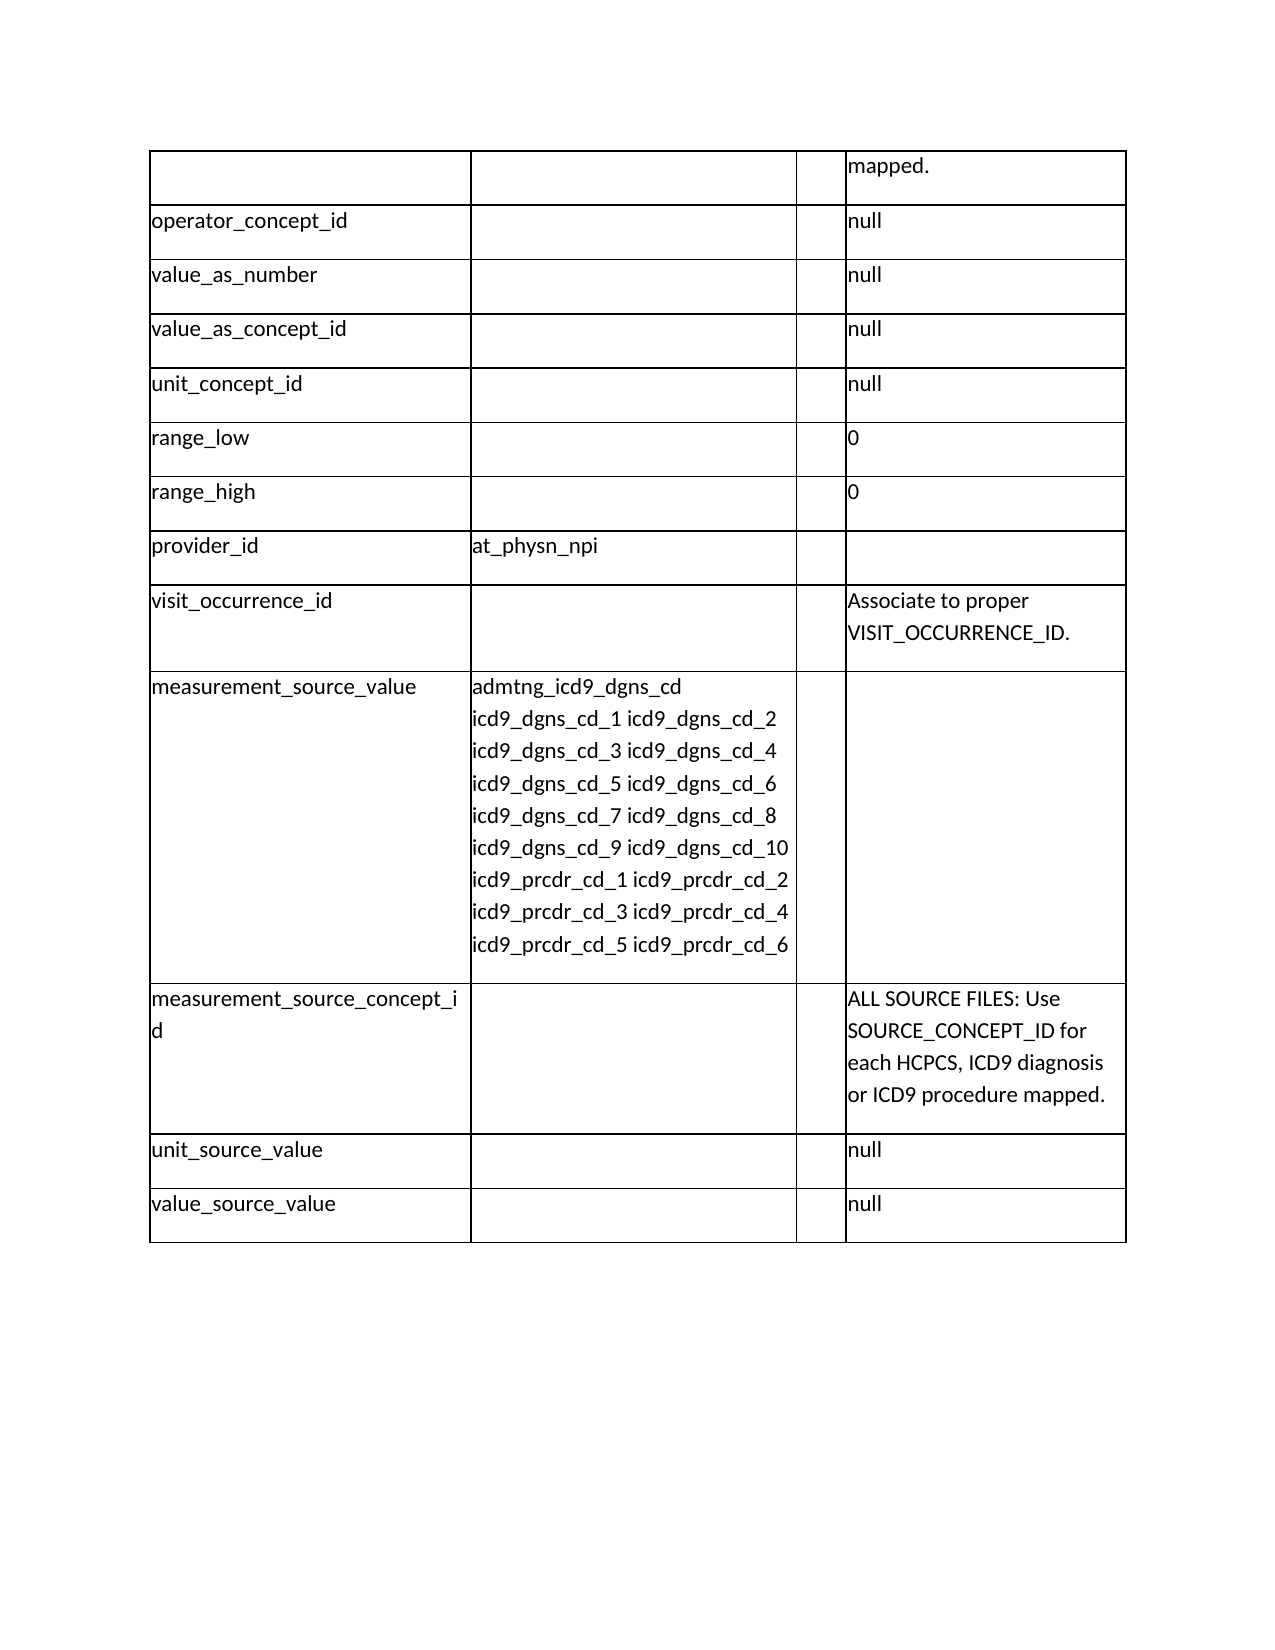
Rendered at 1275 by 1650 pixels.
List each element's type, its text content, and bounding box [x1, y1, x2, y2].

table_cell null [847, 260, 1125, 313]
table_cell [472, 152, 796, 204]
table_cell unit_concept_id [151, 369, 470, 421]
table_cell [847, 672, 1125, 982]
table_cell Associate to proper VISIT_OCCURRENCE_ID. [847, 586, 1125, 671]
table_cell [472, 1189, 796, 1242]
table_cell [472, 1135, 796, 1187]
table_cell range_low [151, 423, 470, 476]
table_cell 0 [847, 423, 1125, 476]
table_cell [847, 152, 1125, 204]
table_cell null [847, 1135, 1125, 1187]
table_cell 0 [847, 477, 1125, 530]
table_cell measurement_source_value [151, 672, 470, 982]
table_cell [797, 984, 845, 1133]
table_cell [797, 586, 845, 671]
table_cell [472, 423, 796, 476]
table_cell [472, 315, 796, 367]
table_cell [797, 532, 845, 584]
table_cell [797, 315, 845, 367]
table_cell [797, 423, 845, 476]
table_cell [472, 206, 796, 258]
table_cell value_as_number [151, 260, 470, 313]
table_cell [472, 260, 796, 313]
table_cell [797, 1135, 845, 1187]
table_cell null [847, 369, 1125, 421]
table_cell [797, 672, 845, 982]
table_cell ALL SOURCE FILES: Use SOURCE_CONCEPT_ID for each HCPCS, ICD9 diagnosis or ICD9 procedure mapped. [847, 984, 1125, 1133]
table_cell null [847, 206, 1125, 258]
table_cell [797, 369, 845, 421]
table_cell admtng_icd9_dgns_cd icd9_dgns_cd_1 icd9_dgns_cd_2 icd9_dgns_cd_3 icd9_dgns_cd_4 icd9_dgns_cd_5 icd9_dgns_cd_6 icd9_dgns_cd_7 icd9_dgns_cd_8 icd9_dgns_cd_9 icd9_dgns_cd_10 icd9_prcdr_cd_1 icd9_prcdr_cd_2 icd9_prcdr_cd_3 icd9_prcdr_cd_4 icd9_prcdr_cd_5 icd9_prcdr_cd_6 [472, 672, 796, 982]
table_cell [472, 984, 796, 1133]
table_cell value_source_value [151, 1189, 470, 1242]
table_cell null [847, 1189, 1125, 1242]
table_cell [797, 477, 845, 530]
table_cell value_as_concept_id [151, 315, 470, 367]
table_cell provider_id [151, 532, 470, 584]
table_cell measurement_source_concept_id [151, 984, 470, 1133]
table_cell [797, 1189, 845, 1242]
table_cell null [847, 315, 1125, 367]
table_cell [472, 477, 796, 530]
table_cell visit_occurrence_id [151, 586, 470, 671]
table_cell unit_source_value [151, 1135, 470, 1187]
table_cell [797, 206, 845, 258]
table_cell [151, 152, 470, 204]
table_cell [797, 152, 845, 204]
table_cell [472, 369, 796, 421]
table_cell range_high [151, 477, 470, 530]
table_cell [472, 586, 796, 671]
table_cell [797, 260, 845, 313]
table_cell [847, 532, 1125, 584]
table_cell operator_concept_id [151, 206, 470, 258]
table_cell at_physn_npi [472, 532, 796, 584]
